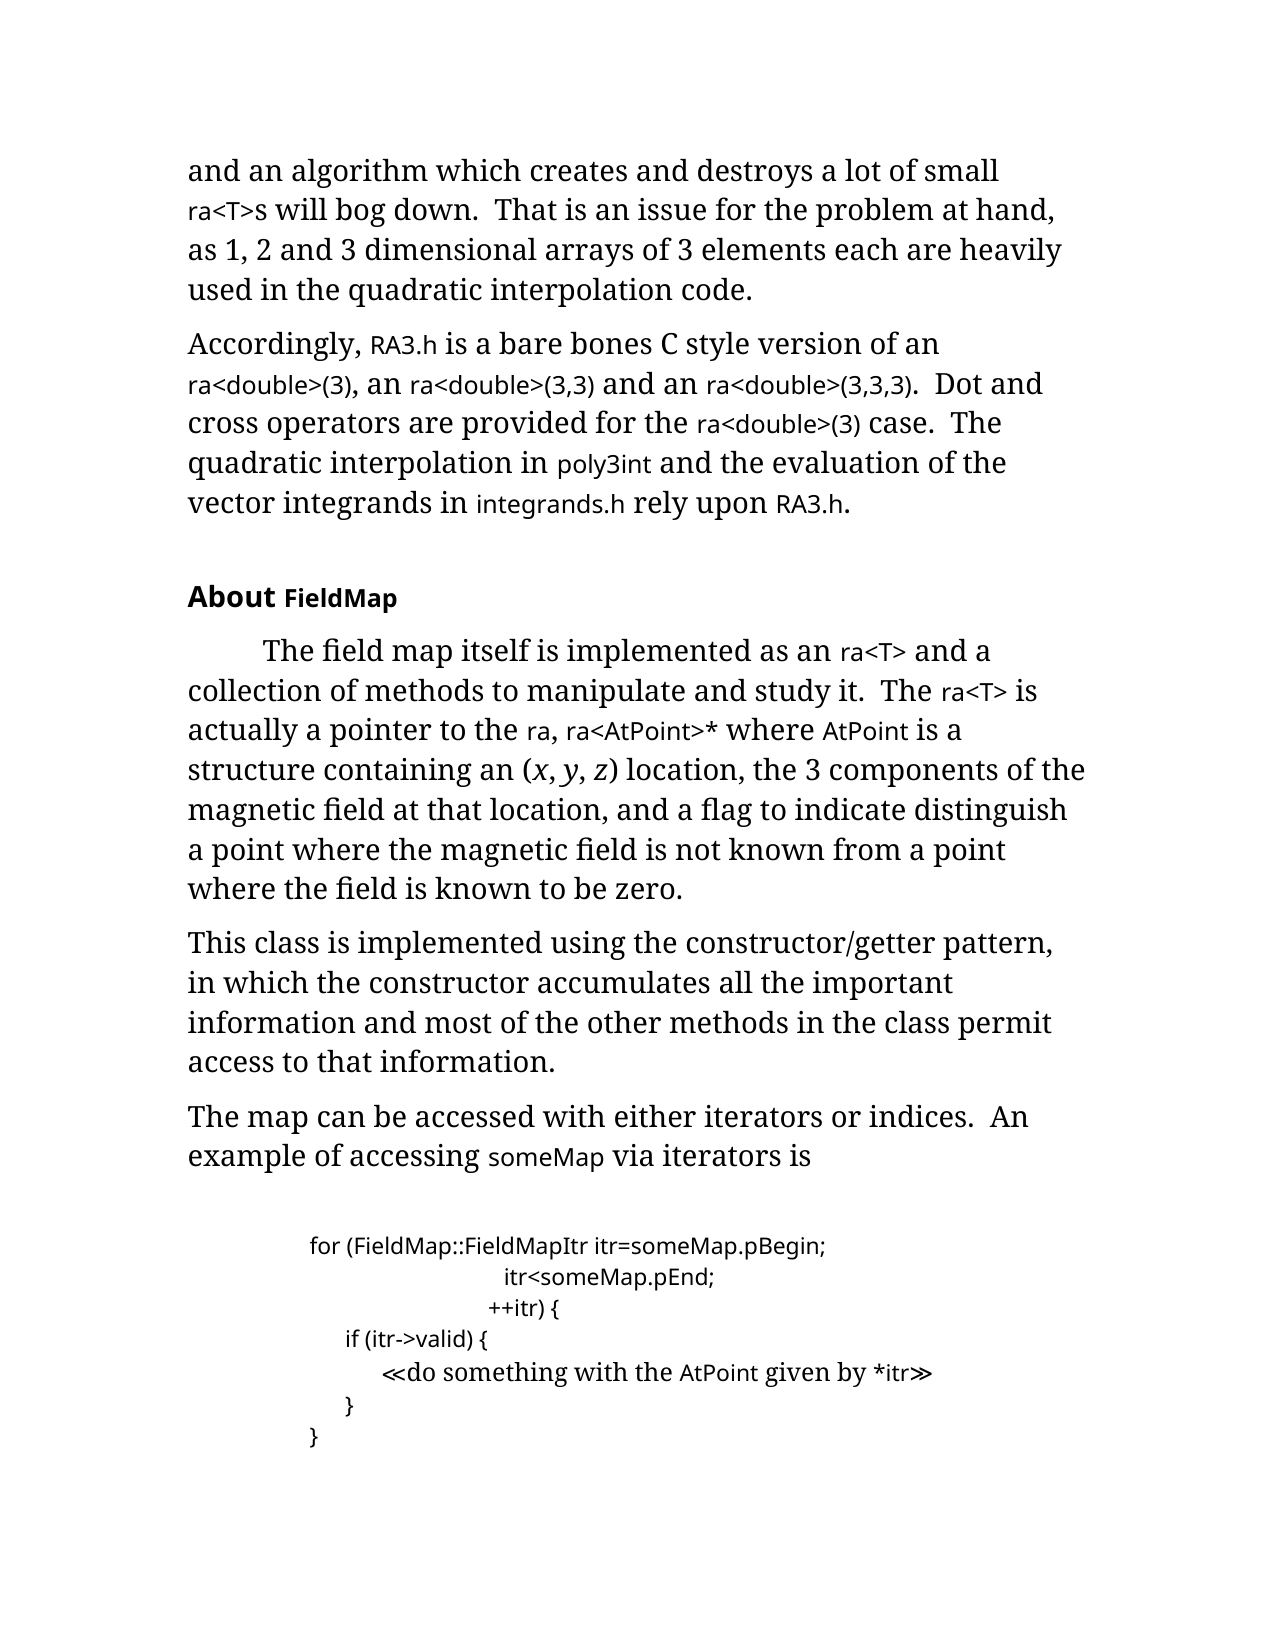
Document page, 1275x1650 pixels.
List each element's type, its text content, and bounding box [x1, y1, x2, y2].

subtitle About FieldMap [187, 576, 1087, 616]
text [187, 150, 1087, 309]
text This class is implemented using the constructor/getter pattern, in which the constructor accumulates all the important information and most of the other methods in the class permit access to that information. [187, 923, 1087, 1081]
text for (FieldMap::FieldMapItr itr=someMap.pBegin; itr<someMap.pEnd; ++itr) { if (itr->valid) { ≪do something with the AtPoint given by *itr≫ } } [309, 1230, 1087, 1451]
text Accordingly, RA3.h is a bare bones C style version of an ra<double>(3), an ra<double>(3,3) and an ra<double>(3,3,3). Dot and cross operators are provided for the ra<double>(3) case. The quadratic interpolation in poly3int and the evaluation of the vector integrands in integrands.h rely upon RA3.h. [187, 323, 1087, 522]
text The map can be accessed with either iterators or indices. An example of accessing someMap via iterators is [187, 1096, 1087, 1175]
text The field map itself is implemented as an ra<T> and a collection of methods to manipulate and study it. The ra<T> is actually a pointer to the ra, ra<AtPoint>* where AtPoint is a structure containing an (x, y, z) location, the 3 components of the magnetic field at that location, and a flag to indicate distinguish a point where the magnetic field is not known from a point where the field is known to be zero. [187, 630, 1087, 908]
